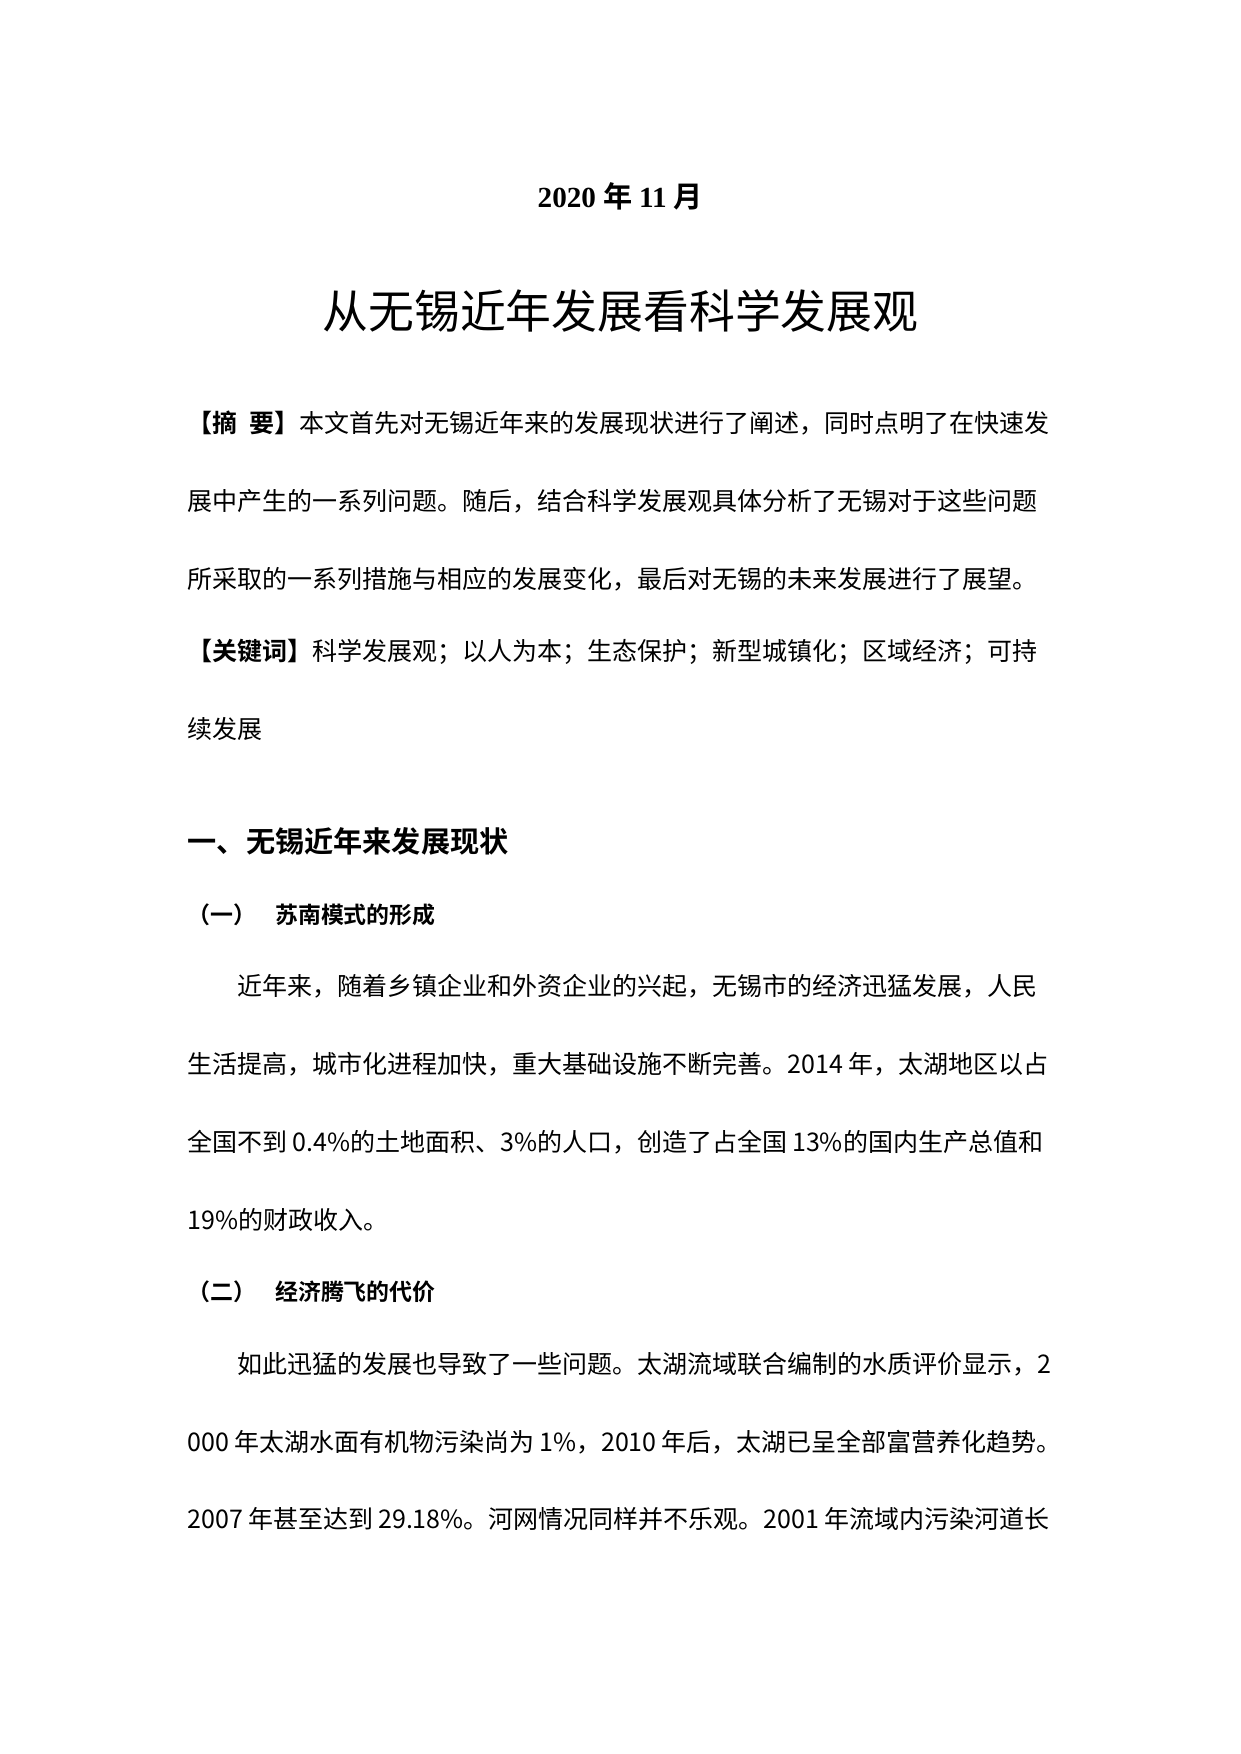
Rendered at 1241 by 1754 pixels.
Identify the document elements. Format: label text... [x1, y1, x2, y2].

text 一、无锡近年来发展现状 [187, 807, 1053, 872]
text 从无锡近年发展看科学发展观 [187, 259, 1053, 357]
list 经济腾飞的代价 [187, 1258, 1053, 1323]
text 【关键词】科学发展观；以人为本；生态保护；新型城镇化；区域经济；可持续发展 [187, 617, 1053, 760]
text 【摘 要】本文首先对无锡近年来的发展现状进行了阐述，同时点明了在快速发展中产生的一系列问题。随后，结合科学发展观具体分析了无锡对于这些问题所采取的一系列措施与相应的发展变化，最后对无锡的未来发展进行了展望。 [187, 389, 1053, 610]
list 苏南模式的形成 [187, 881, 1053, 946]
text 近年来，随着乡镇企业和外资企业的兴起，无锡市的经济迅猛发展，人民生活提高，城市化进程加快，重大基础设施不断完善。2014年，太湖地区以占全国不到0.4%的土地面积、3%的人口，创造了占全国13%的国内生产总值和19%的财政收入。 [187, 952, 1053, 1251]
text 2020 年 11 月 [187, 162, 1053, 227]
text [187, 1330, 1053, 1551]
